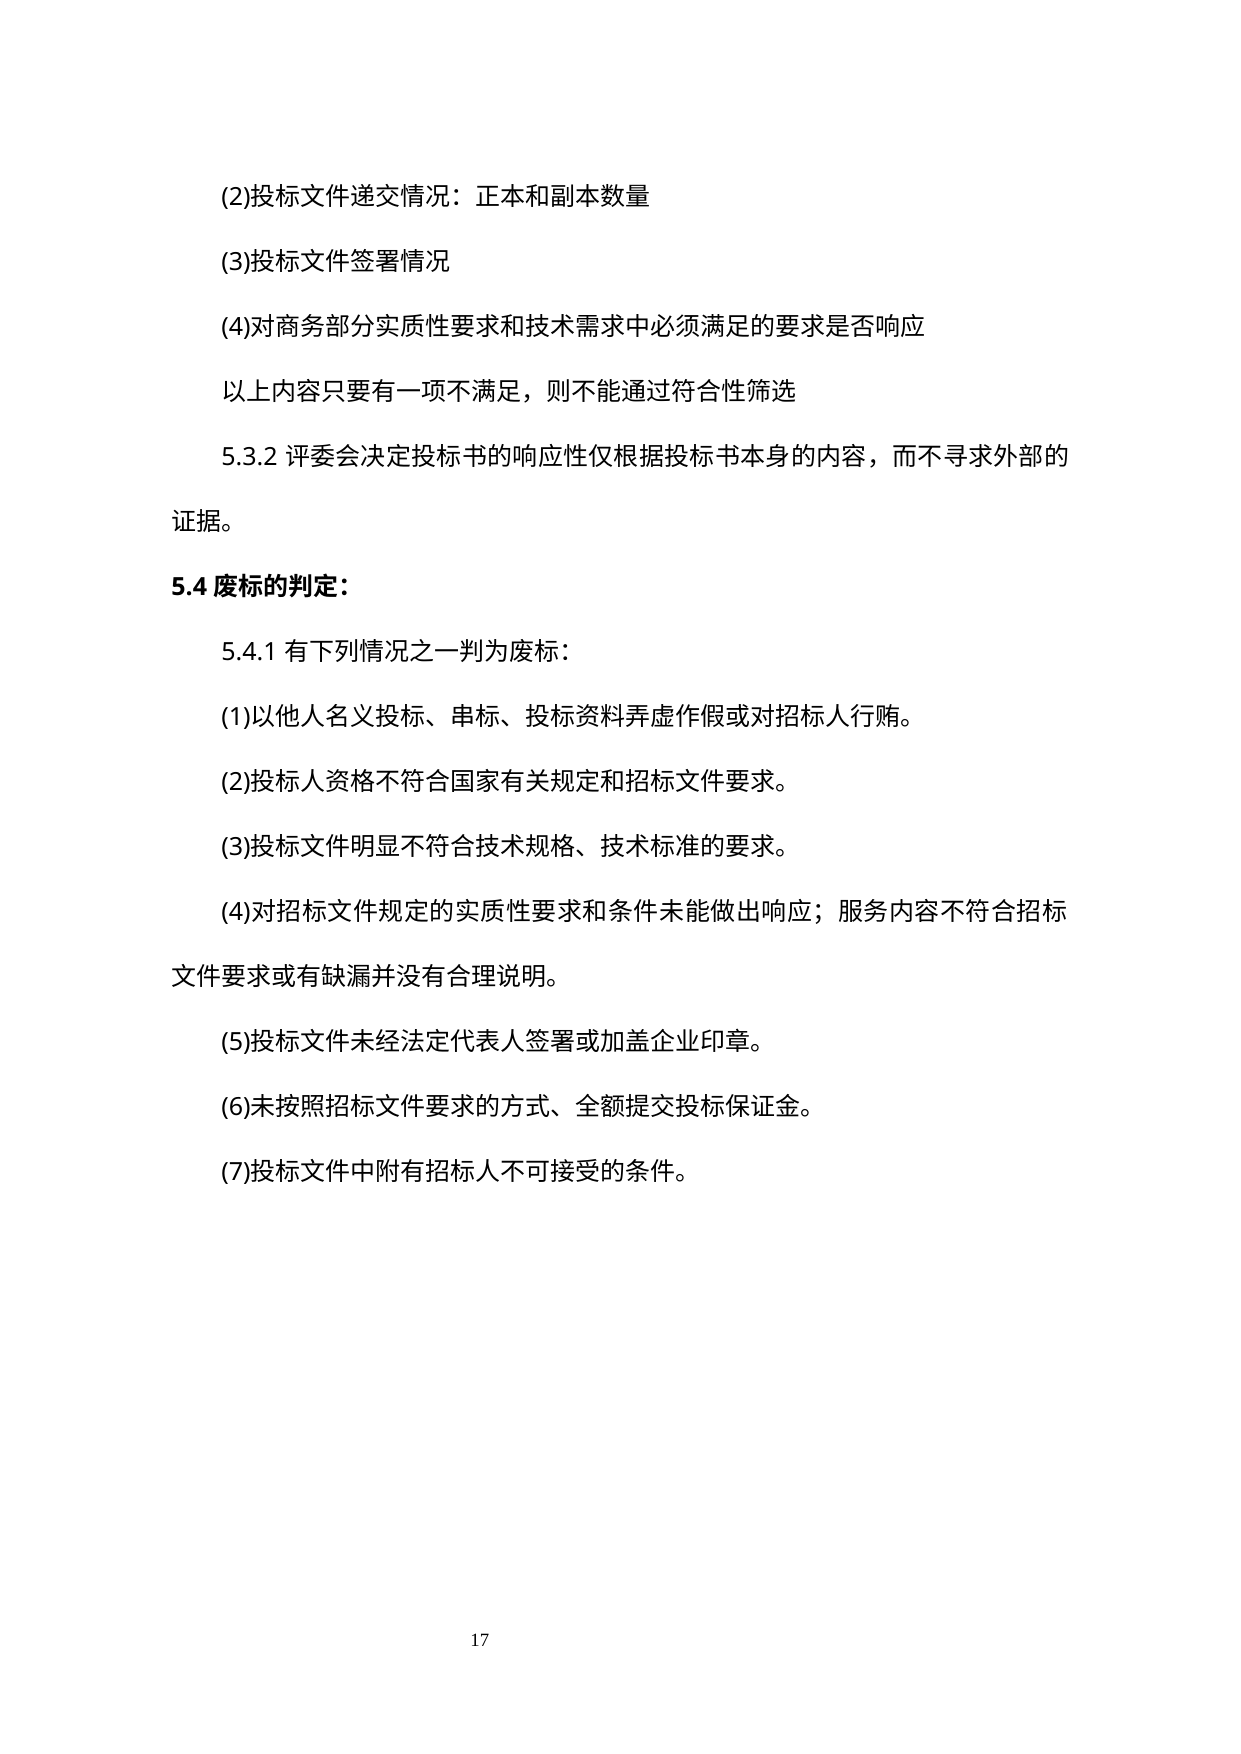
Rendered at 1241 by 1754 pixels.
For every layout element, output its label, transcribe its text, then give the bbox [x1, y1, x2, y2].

text (5)投标文件未经法定代表人签署或加盖企业印章。 [171, 1007, 1069, 1072]
text (3)投标文件明显不符合技术规格、技术标准的要求。 [171, 812, 1069, 877]
text (1)以他人名义投标、串标、投标资料弄虚作假或对招标人行贿。 [171, 682, 1069, 747]
text 5.3.2 评委会决定投标书的响应性仅根据投标书本身的内容，而不寻求外部的证据。 [171, 422, 1069, 552]
text (6)未按照招标文件要求的方式、全额提交投标保证金。 [171, 1072, 1069, 1137]
text (2)投标人资格不符合国家有关规定和招标文件要求。 [171, 747, 1069, 812]
text (4)对商务部分实质性要求和技术需求中必须满足的要求是否响应 [171, 292, 1069, 357]
text 5.4.1 有下列情况之一判为废标： [171, 617, 1069, 682]
text (3)投标文件签署情况 [171, 227, 1069, 292]
text 以上内容只要有一项不满足，则不能通过符合性筛选 [171, 357, 1069, 422]
text 5.4 废标的判定： [171, 552, 1069, 617]
text (4)对招标文件规定的实质性要求和条件未能做出响应；服务内容不符合招标文件要求或有缺漏并没有合理说明。 [171, 877, 1069, 1007]
text (7)投标文件中附有招标人不可接受的条件。 [171, 1137, 1069, 1202]
text (2)投标文件递交情况：正本和副本数量 [171, 162, 1069, 227]
